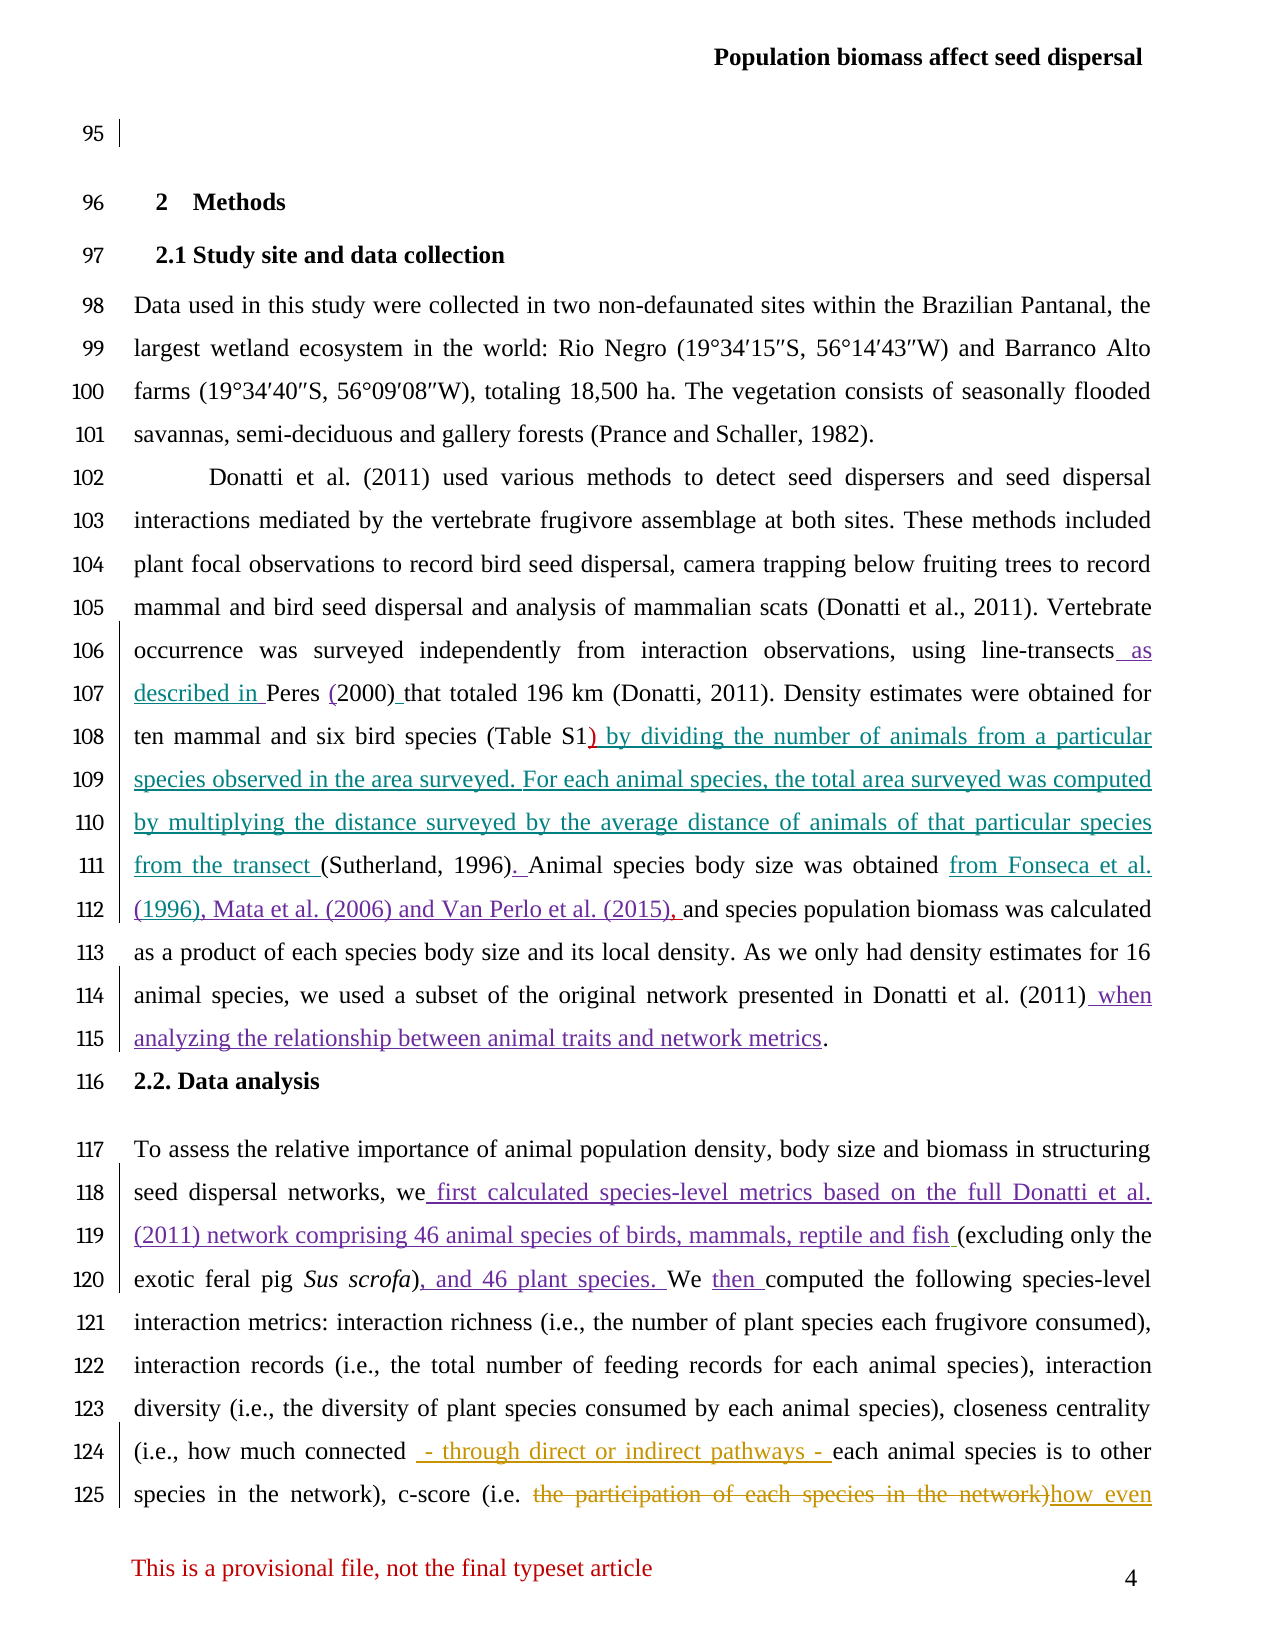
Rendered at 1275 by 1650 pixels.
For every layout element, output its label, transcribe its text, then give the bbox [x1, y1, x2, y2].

text Donatti et al. (2011) used various methods to detect seed dispersers and seed dispersal interactions mediated by the vertebrate frugivore assemblage at both sites. These methods included plant focal observations to record bird seed dispersal, camera trapping below fruiting trees to record mammal and bird seed dispersal and analysis of mammalian scats (Donatti et al., 2011). Vertebrate occurrence was surveyed independently from interaction observations, using line-transectsPeres 2000)that totaled 196 km (Donatti, 2011). Density estimates were obtained for ten mammal and six bird species (Table S1(Sutherland, 1996)Animal species body size was obtained and species population biomass was calculated as a product of each species body size and its local density. As we only had density estimates for 16 animal species, we used a subset of the original network presented in Donatti et al. (2011). [133, 833, 1152, 1052]
subtitle Study site and data collection [155, 240, 1152, 269]
subtitle Methods [155, 187, 1152, 215]
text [133, 1134, 1152, 1508]
text Data used in this study were collected in two non-defaunated sites within the Brazilian Pantanal, the largest wetland ecosystem in the world: Rio Negro (19°34′15″S, 56°14′43″W) and Barranco Alto farms (19°34′40″S, 56°09′08″W), totaling 18,500 ha. The vegetation consists of seasonally flooded savannas, semi-deciduous and gallery forests (Prance and Schaller, 1982). [133, 290, 1152, 448]
text Donatti et al. (2011) used various methods to detect seed dispersers and seed dispersal interactions mediated by the vertebrate frugivore assemblage at both sites. These methods included plant focal observations to record bird seed dispersal, camera trapping below fruiting trees to record mammal and bird seed dispersal and analysis of mammalian scats (Donatti et al., 2011). Vertebrate occurrence was surveyed independently from interaction observations, using line-transectsPeres 2000)that totaled 196 km (Donatti, 2011). Density estimates were obtained for ten mammal and six bird species (Table S1(Sutherland, 1996)Animal species body size was obtained and species population biomass was calculated as a product of each species body size and its local density. As we only had density estimates for 16 animal species, we used a subset of the original network presented in Donatti et al. (2011). [133, 462, 1152, 789]
text 2.2. Data analysis [133, 1066, 1152, 1095]
